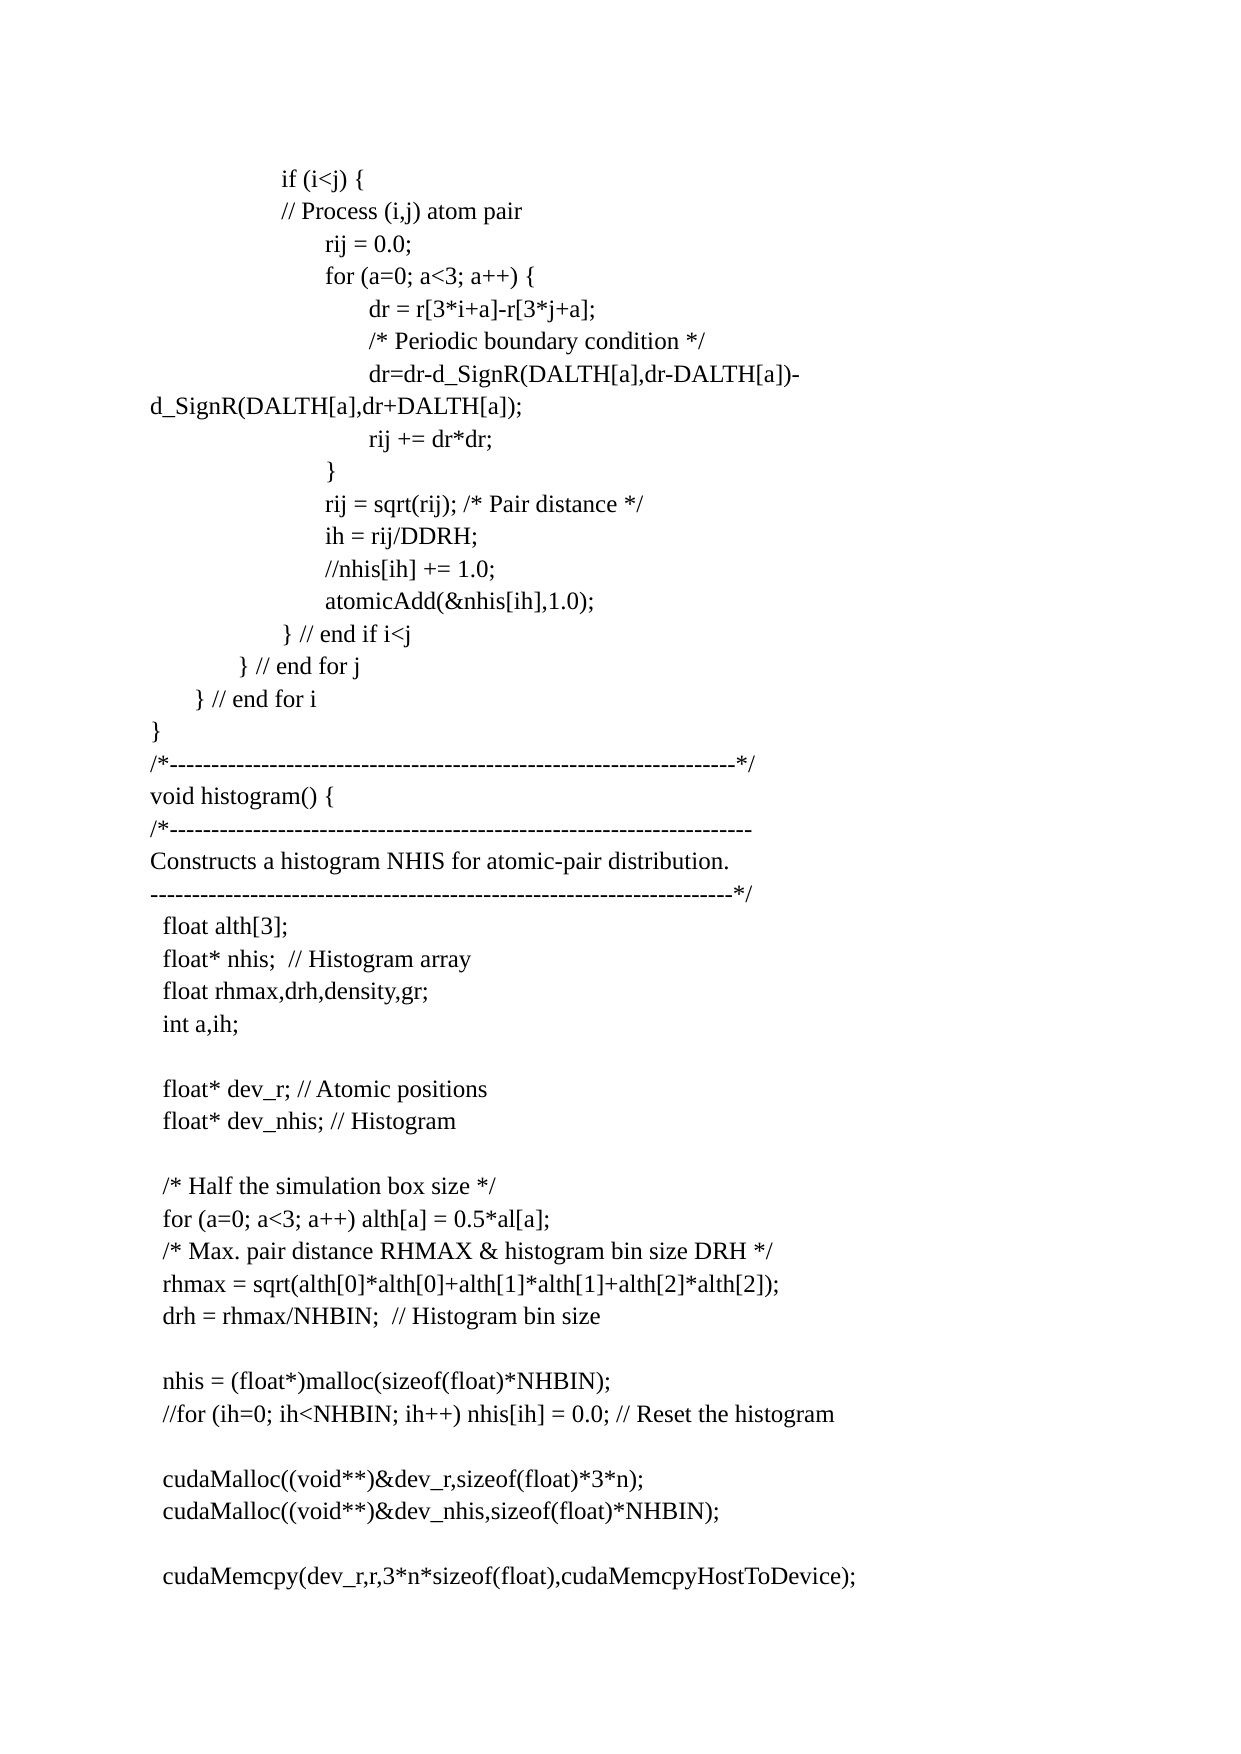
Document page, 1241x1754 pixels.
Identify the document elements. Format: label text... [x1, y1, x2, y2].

text cudaMemcpy(dev_r,r,3*n*sizeof(float),cudaMemcpyHostToDevice); [150, 1559, 1090, 1592]
text if (i<j) { [150, 162, 1090, 194]
text atomicAdd(&nhis[ih],1.0); [150, 584, 1090, 617]
text float* dev_r; // Atomic positions [150, 1072, 1090, 1104]
text } [150, 714, 1090, 747]
text void histogram() { [150, 779, 1090, 812]
text dr=dr-d_SignR(DALTH[a],dr-DALTH[a])-d_SignR(DALTH[a],dr+DALTH[a]); [150, 357, 1090, 422]
text //nhis[ih] += 1.0; [150, 552, 1090, 584]
text //for (ih=0; ih<NHBIN; ih++) nhis[ih] = 0.0; // Reset the histogram [150, 1397, 1090, 1429]
text ih = rij/DDRH; [150, 519, 1090, 552]
text /*---------------------------------------------------------------------- [150, 812, 1090, 844]
text rij = sqrt(rij); /* Pair distance */ [150, 487, 1090, 519]
text cudaMalloc((void**)&dev_nhis,sizeof(float)*NHBIN); [150, 1494, 1090, 1527]
text ----------------------------------------------------------------------*/ [150, 877, 1090, 909]
text nhis = (float*)malloc(sizeof(float)*NHBIN); [150, 1364, 1090, 1397]
text drh = rhmax/NHBIN; // Histogram bin size [150, 1299, 1090, 1332]
text rij = 0.0; [150, 227, 1090, 259]
text /* Periodic boundary condition */ [150, 324, 1090, 357]
text } // end for i [150, 682, 1090, 714]
text float rhmax,drh,density,gr; [150, 974, 1090, 1007]
text /*--------------------------------------------------------------------*/ [150, 747, 1090, 779]
text // Process (i,j) atom pair [150, 194, 1090, 227]
text int a,ih; [150, 1007, 1090, 1039]
text /* Max. pair distance RHMAX & histogram bin size DRH */ [150, 1234, 1090, 1267]
text float alth[3]; [150, 909, 1090, 942]
text for (a=0; a<3; a++) alth[a] = 0.5*al[a]; [150, 1202, 1090, 1234]
text rij += dr*dr; [150, 422, 1090, 454]
text cudaMalloc((void**)&dev_r,sizeof(float)*3*n); [150, 1462, 1090, 1494]
text /* Half the simulation box size */ [150, 1169, 1090, 1202]
text } // end for j [150, 649, 1090, 682]
text float* nhis; // Histogram array [150, 942, 1090, 974]
text for (a=0; a<3; a++) { [150, 259, 1090, 292]
text dr = r[3*i+a]-r[3*j+a]; [150, 292, 1090, 324]
text } [150, 454, 1090, 487]
text float* dev_nhis; // Histogram [150, 1104, 1090, 1137]
text rhmax = sqrt(alth[0]*alth[0]+alth[1]*alth[1]+alth[2]*alth[2]); [150, 1267, 1090, 1299]
text } // end if i<j [150, 617, 1090, 649]
text Constructs a histogram NHIS for atomic-pair distribution. [150, 844, 1090, 877]
